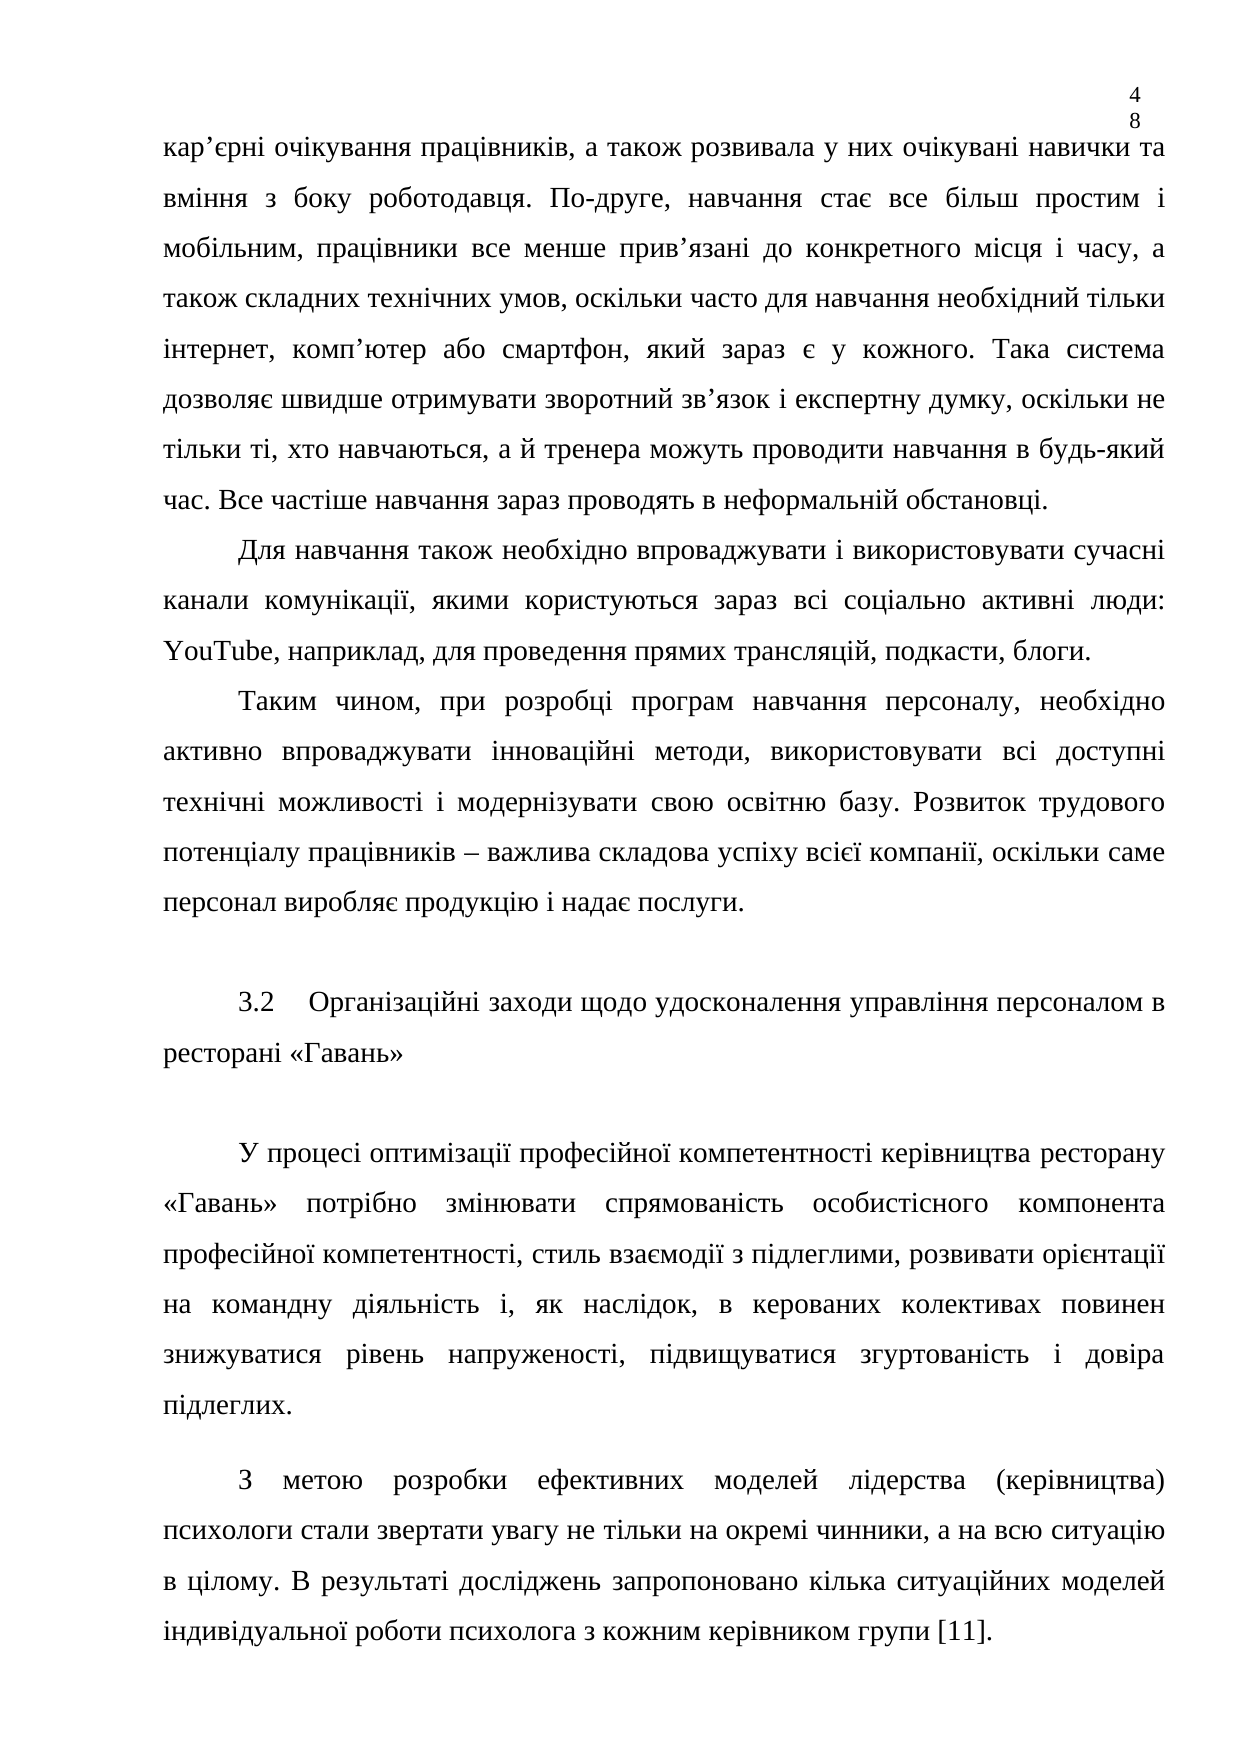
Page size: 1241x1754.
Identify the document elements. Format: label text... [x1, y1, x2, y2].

text У процесі оптимізації професійної компетентності керівництва ресторану «Гавань» потрібно змінювати спрямованість особистісного компонента професійної компетентності, стиль взаємодії з підлеглими, розвивати орієнтації на командну діяльність і, як наслідок, в керованих колективах повинен знижуватися рівень напруженості, підвищуватися згуртованість і довіра підлеглих. [163, 1135, 1165, 1420]
list Організаційні заходи щодо удосконалення управління персоналом в ресторані «Гавань» [163, 984, 1165, 1068]
text З метою розробки ефективних моделей лідерства (керівництва) психологи стали звертати увагу не тільки на окремі чинники, а на всю ситуацію в цілому. В результаті досліджень запропоновано кілька ситуаційних моделей індивідуальної роботи психолога з кожним керівником групи [11]. [163, 1462, 1165, 1647]
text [163, 129, 1165, 515]
text Для навчання також необхідно впроваджувати і використовувати сучасні канали комунікації, якими користуються зараз всі соціально активні люди: YouTube, наприклад, для проведення прямих трансляцій, подкасти, блоги. [163, 532, 1165, 666]
text Таким чином, при розробці програм навчання персоналу, необхідно активно впроваджувати інноваційні методи, використовувати всі доступні технічні можливості і модернізувати свою освітню базу. Розвиток трудового потенціалу працівників – важлива складова успіху всієї компанії, оскільки саме персонал виробляє продукцію і надає послуги. [163, 683, 1165, 918]
